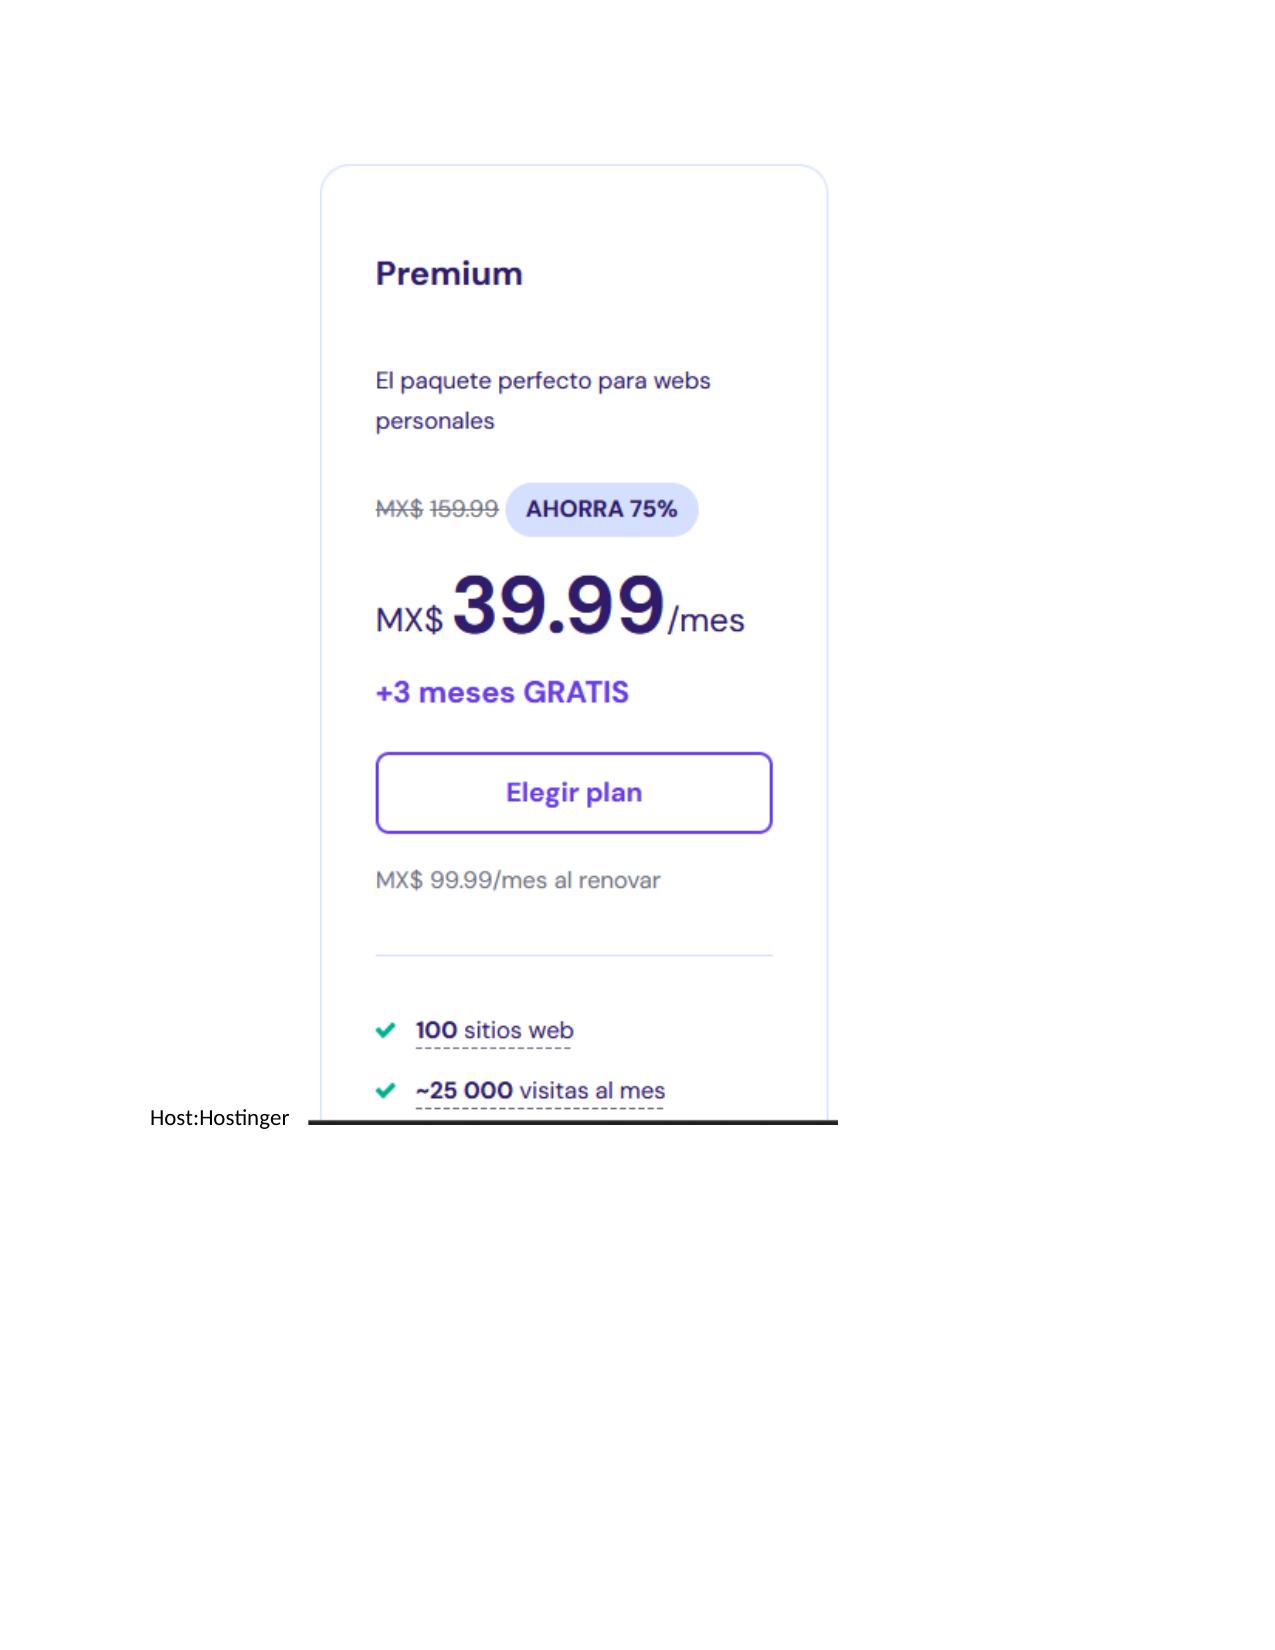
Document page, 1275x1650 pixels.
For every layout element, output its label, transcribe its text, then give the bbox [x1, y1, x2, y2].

text Host:Hostinger [150, 150, 1125, 1131]
